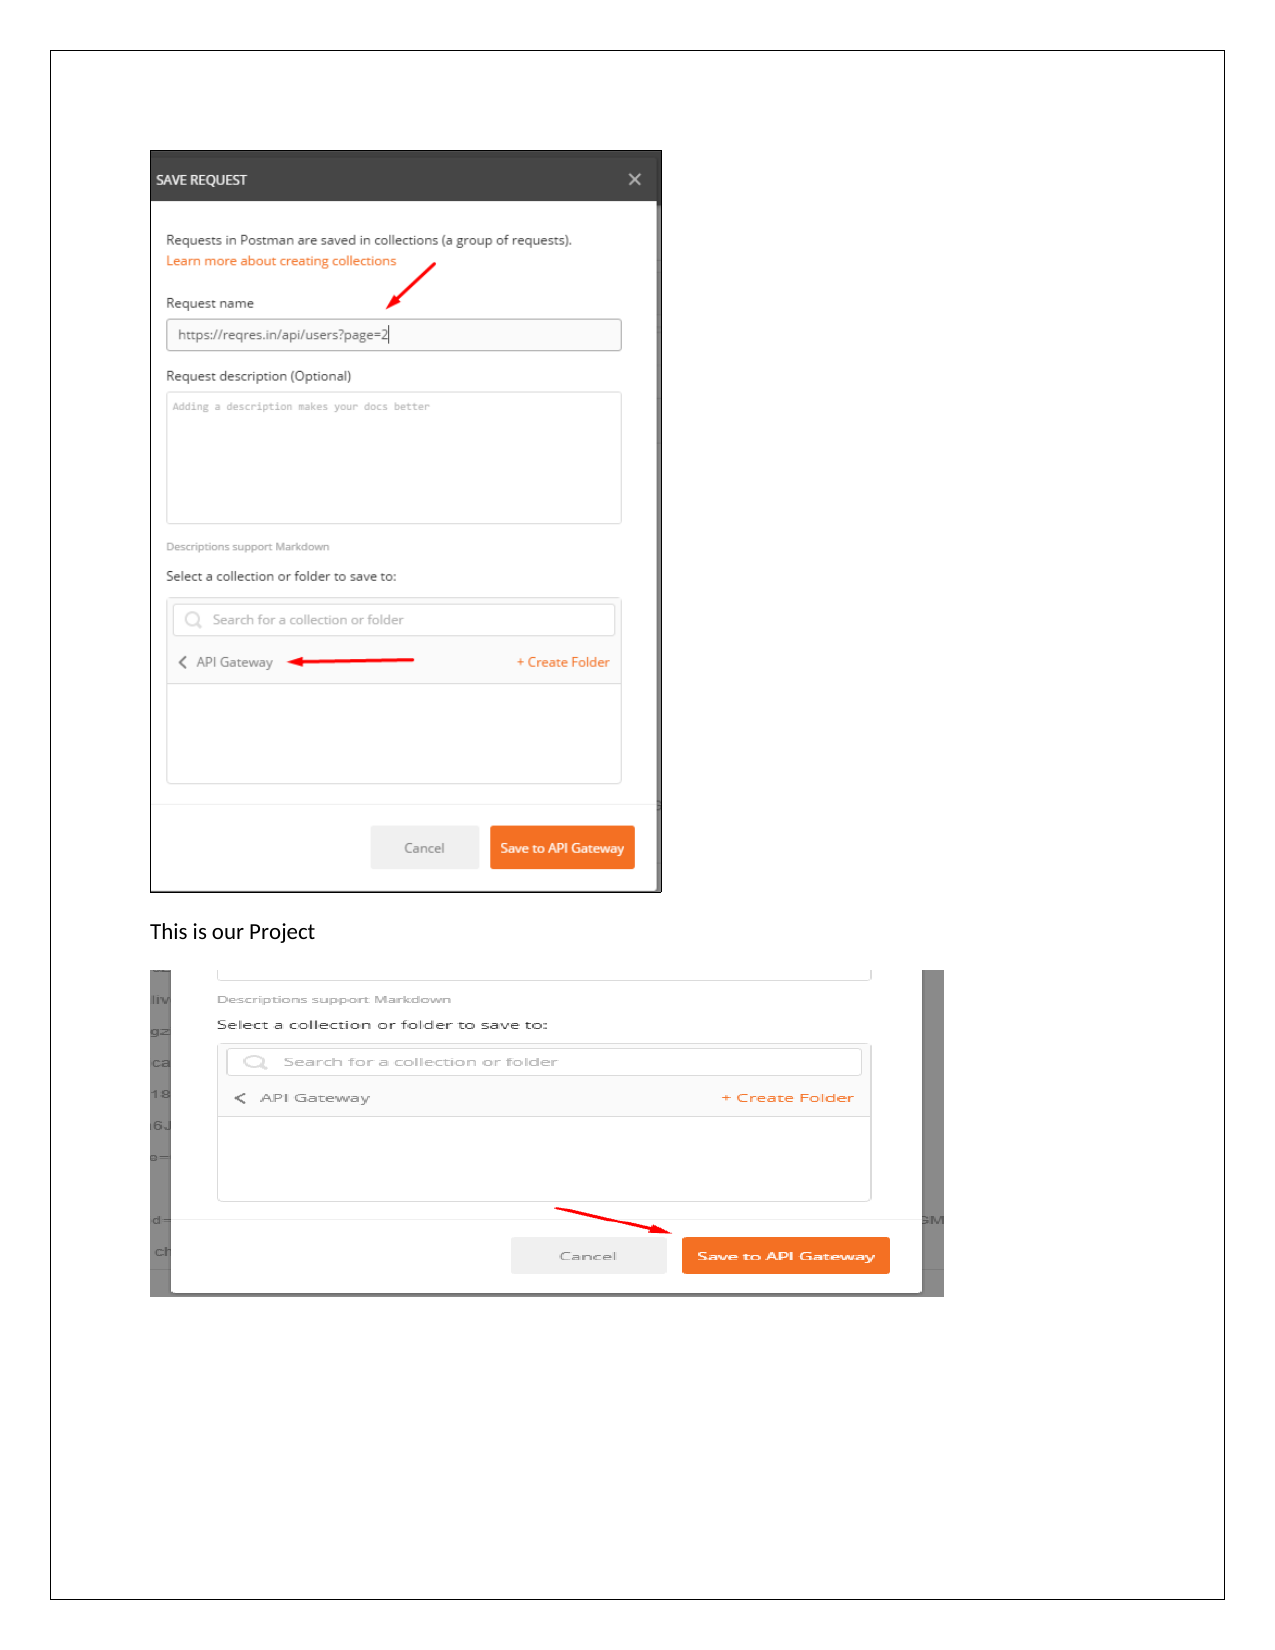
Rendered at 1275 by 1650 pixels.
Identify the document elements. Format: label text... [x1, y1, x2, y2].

text This is our Project [150, 917, 1125, 945]
picture [151, 151, 661, 892]
picture [150, 970, 944, 1297]
